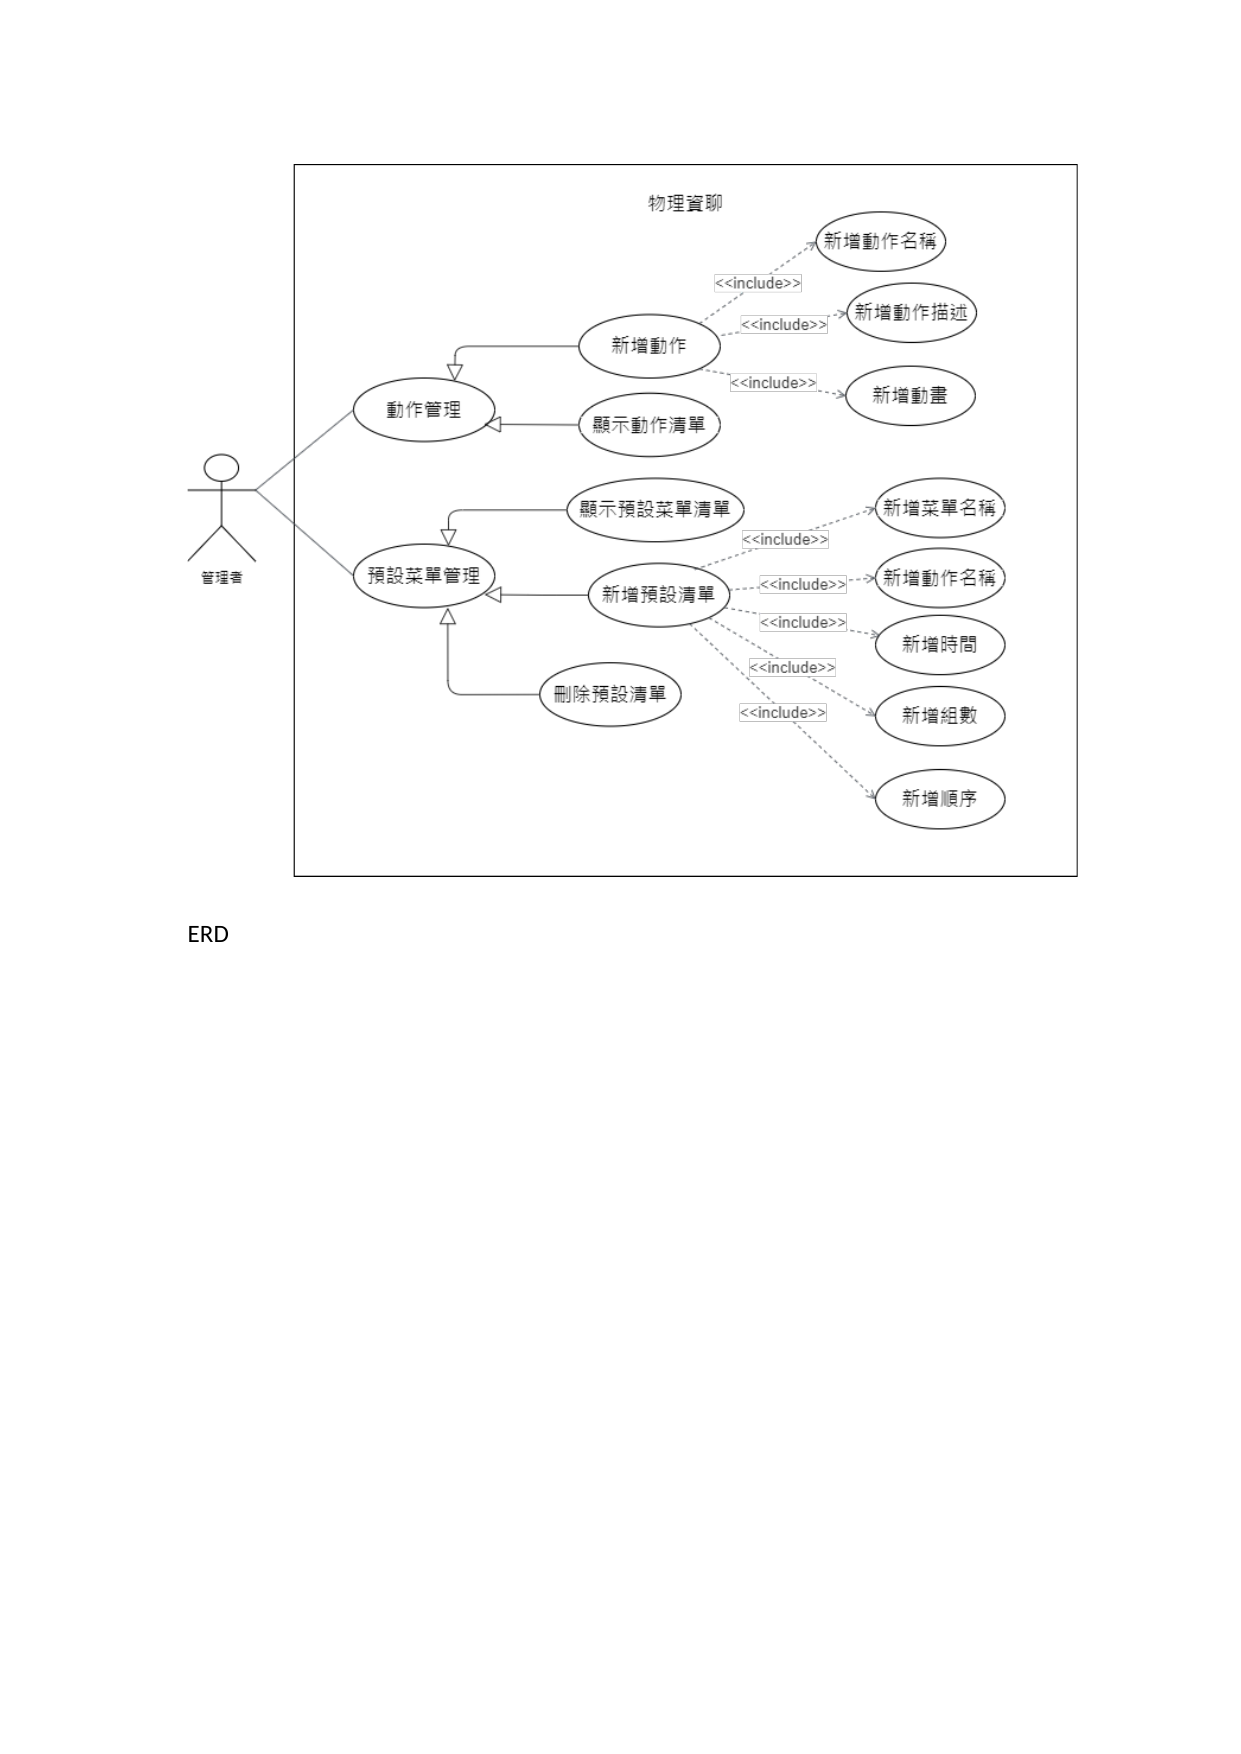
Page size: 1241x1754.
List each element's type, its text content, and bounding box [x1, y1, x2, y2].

picture [187, 164, 1078, 877]
text ERD [187, 914, 1053, 952]
